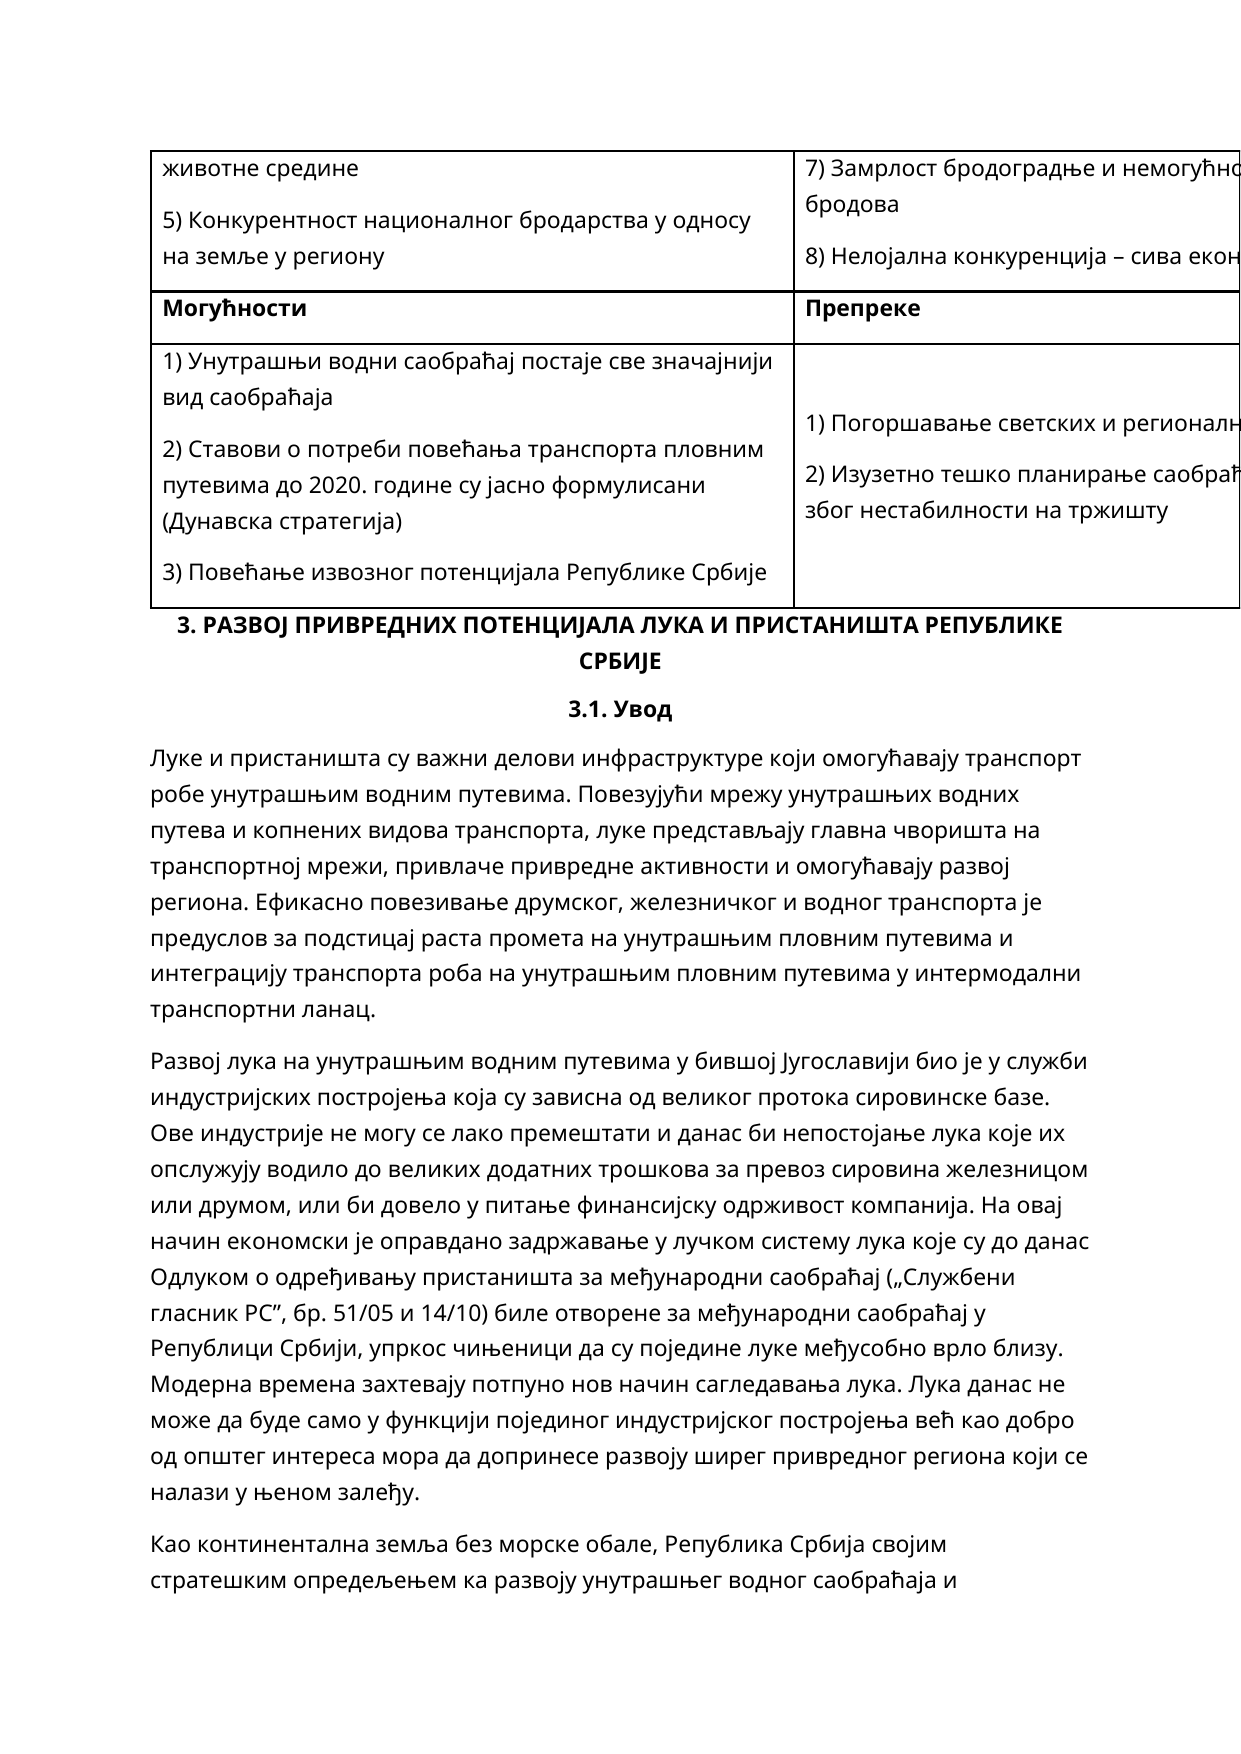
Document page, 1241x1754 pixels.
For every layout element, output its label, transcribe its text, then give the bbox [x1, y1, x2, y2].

text Луке и пристаништа су важни делови инфраструктуре који омогућавају транспорт робе унутрашњим водним путевима. Повезујући мрежу унутрашњих водних путева и копнених видова транспорта, луке представљају главна чворишта на транспортној мрежи, привлаче привредне активности и омогућавају развој региона. Ефикасно повезивање друмског, железничког и водног транспорта је предуслов за подстицај раста промета на унутрашњим пловним путевима и интеграцију транспорта роба на унутрашњим пловним путевима у интермодални транспортни ланац. [150, 742, 1090, 1024]
text 3.1. Увод [150, 693, 1090, 724]
text 3. РАЗВОЈ ПРИВРЕДНИХ ПОТЕНЦИЈАЛА ЛУКА И ПРИСТАНИШТА РЕПУБЛИКЕ СРБИЈЕ [150, 609, 1090, 676]
table_cell 1) Погоршавање светских и регионалних економских услова 2) Изузетно тешко планирање саобраћаја за средњи и дугорочни период због нестабилности на тржишту [795, 345, 1239, 607]
table_cell Могућности [152, 293, 793, 343]
table_cell 1) Унутрашњи водни саобраћај постаје све значајнији вид саобраћаја 2) Ставови о потреби повећања транспорта пловним путевима до 2020. године су јасно формулисани (Дунавска стратегија) 3) Повећање извозног потенцијала Републике Србије [152, 345, 793, 607]
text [150, 1528, 1090, 1595]
table_cell Препреке [795, 293, 1239, 343]
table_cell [795, 152, 1239, 290]
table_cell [152, 152, 793, 290]
text Развој лука на унутрашњим водним путевима у бившој Југославији био је у служби индустријских постројења која су зависна од великог протока сировинске базе. Ове индустрије не могу се лако премештати и данас би непостојање лука које их опслужују водило до великих додатних трошкова за превоз сировина железницом или друмом, или би довело у питање финансијску одрживост компанија. На овај начин економски je оправдано задржавање у лучком систему лука које су до данас Одлуком о одређивању пристаништа за међународни саобраћај („Службени гласник РС”, бр. 51/05 и 14/10) биле отворене за међународни саобраћај у Републици Србији, упркос чињеници да су поједине луке међусобно врло близу. Модерна времена захтевају потпуно нов начин сагледавања лука. Лука данас не може да буде само у функцији појединог индустријског постројења већ као добро од општег интереса мора да допринесе развоју ширег привредног региона који се налази у њеном залеђу. [150, 1045, 1090, 1507]
